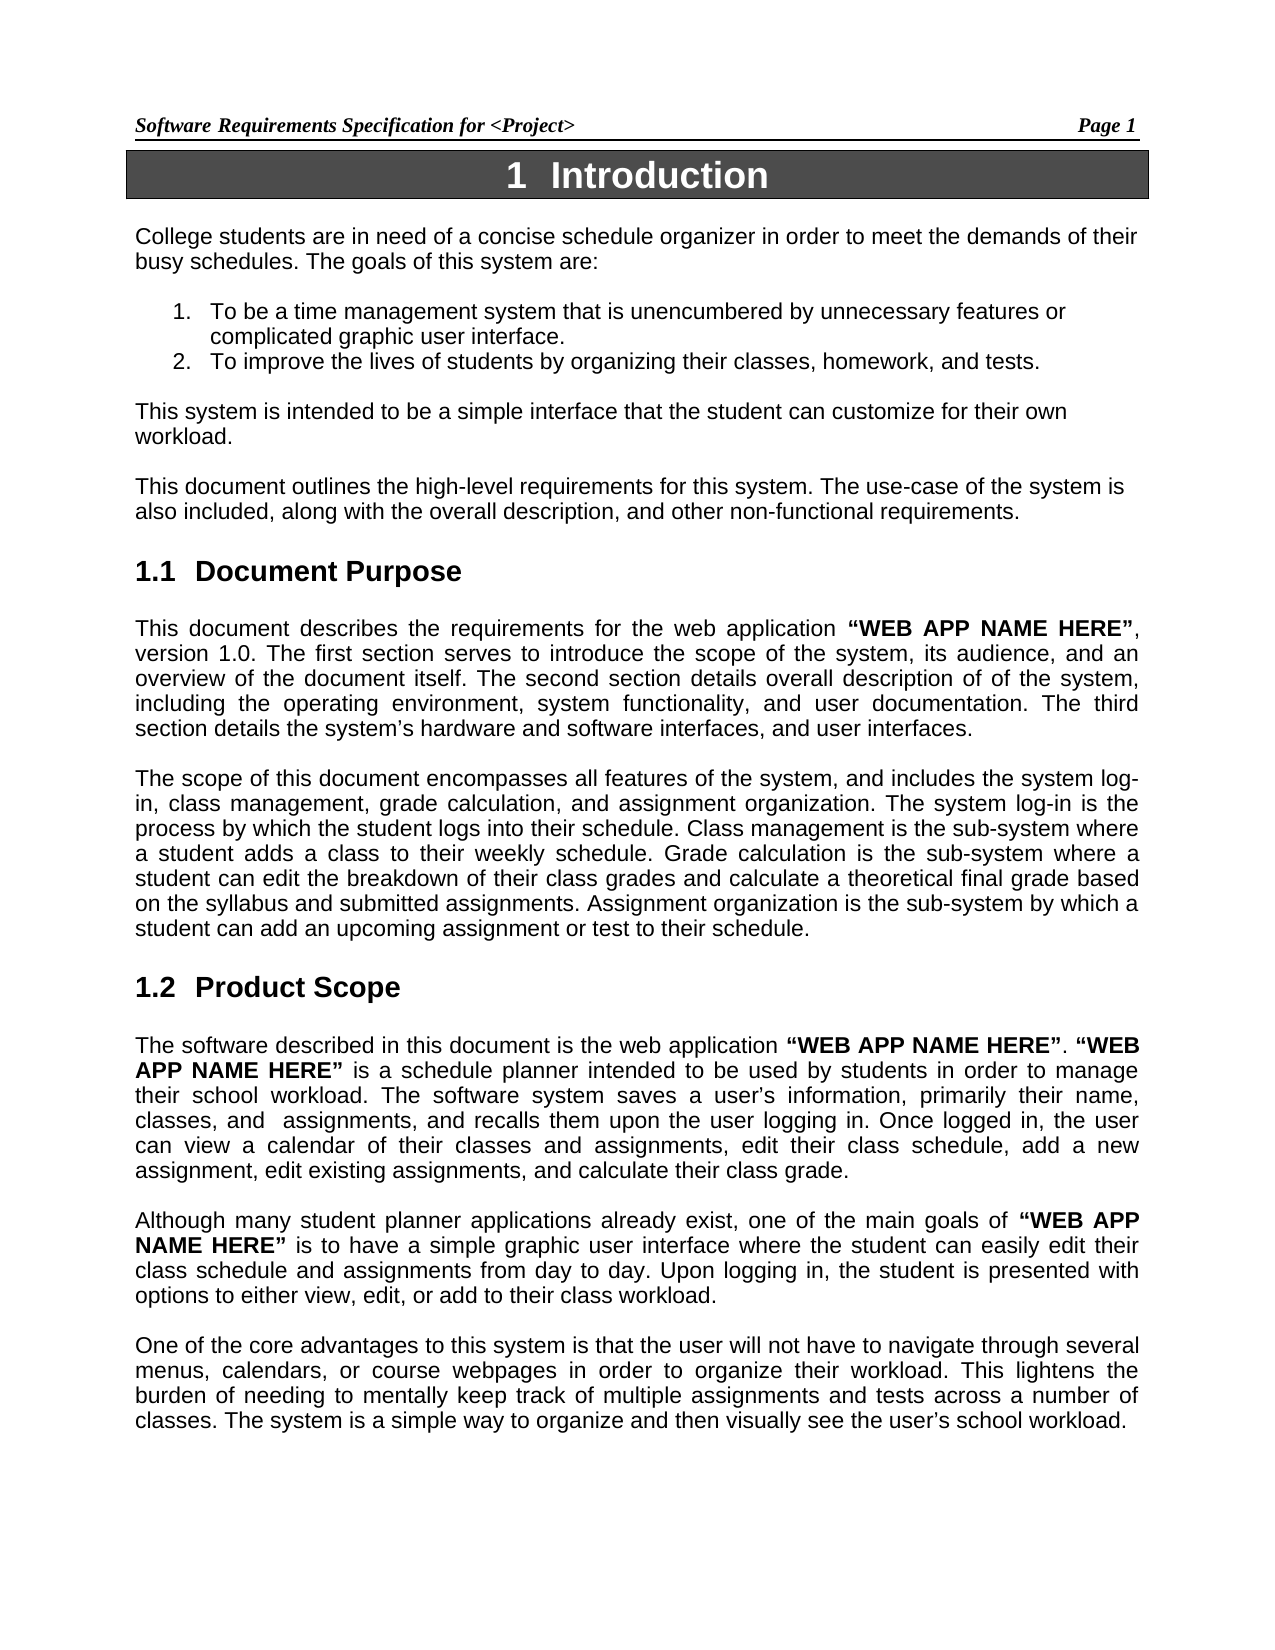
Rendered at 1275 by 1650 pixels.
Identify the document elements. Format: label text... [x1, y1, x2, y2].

text College students are in need of a concise schedule organizer in order to meet the demands of their busy schedules. The goals of this system are: [135, 224, 1140, 274]
subtitle Introduction [127, 151, 1148, 198]
text One of the core advantages to this system is that the user will not have to navigate through several menus, calendars, or course webpages in order to organize their workload. This lightens the burden of needing to mentally keep track of multiple assignments and tests across a number of classes. The system is a simple way to organize and then visually see the user’s school workload. [135, 1333, 1140, 1433]
text This document describes the requirements for the web application “WEB APP NAME HERE”, version 1.0. The first section serves to introduce the scope of the system, its audience, and an overview of the document itself. The second section details overall description of of the system, including the operating environment, system functionality, and user documentation. The third section details the system’s hardware and software interfaces, and user interfaces. [135, 616, 1140, 741]
list To improve the lives of students by organizing their classes, homework, and tests. [172, 349, 1140, 374]
text The scope of this document encompasses all features of the system, and includes the system log-in, class management, grade calculation, and assignment organization. The system log-in is the process by which the student logs into their schedule. Class management is the sub-system where a student adds a class to their weekly schedule. Grade calculation is the sub-system where a student can edit the breakdown of their class grades and calculate a theoretical final grade based on the syllabus and submitted assignments. Assignment organization is the sub-system by which a student can add an upcoming assignment or test to their schedule. [135, 766, 1140, 941]
subtitle Document Purpose [135, 553, 1140, 587]
text Although many student planner applications already exist, one of the main goals of “WEB APP NAME HERE” is to have a simple graphic user interface where the student can easily edit their class schedule and assignments from day to day. Upon logging in, the student is presented with options to either view, edit, or add to their class workload. [135, 1208, 1140, 1308]
text The software described in this document is the web application “WEB APP NAME HERE”. “WEB APP NAME HERE” is a schedule planner intended to be used by students in order to manage their school workload. The software system saves a user’s information, primarily their name, classes, and assignments, and recalls them upon the user logging in. Once logged in, the user can view a calendar of their classes and assignments, edit their class schedule, add a new assignment, edit existing assignments, and calculate their class grade. [135, 1033, 1140, 1183]
text This system is intended to be a simple interface that the student can customize for their own workload. [135, 399, 1140, 449]
text This document outlines the high-level requirements for this system. The use-case of the system is also included, along with the overall description, and other non-functional requirements. [135, 474, 1140, 524]
subtitle Product Scope [135, 970, 1140, 1004]
list To be a time management system that is unencumbered by unnecessary features or complicated graphic user interface. [172, 299, 1140, 349]
